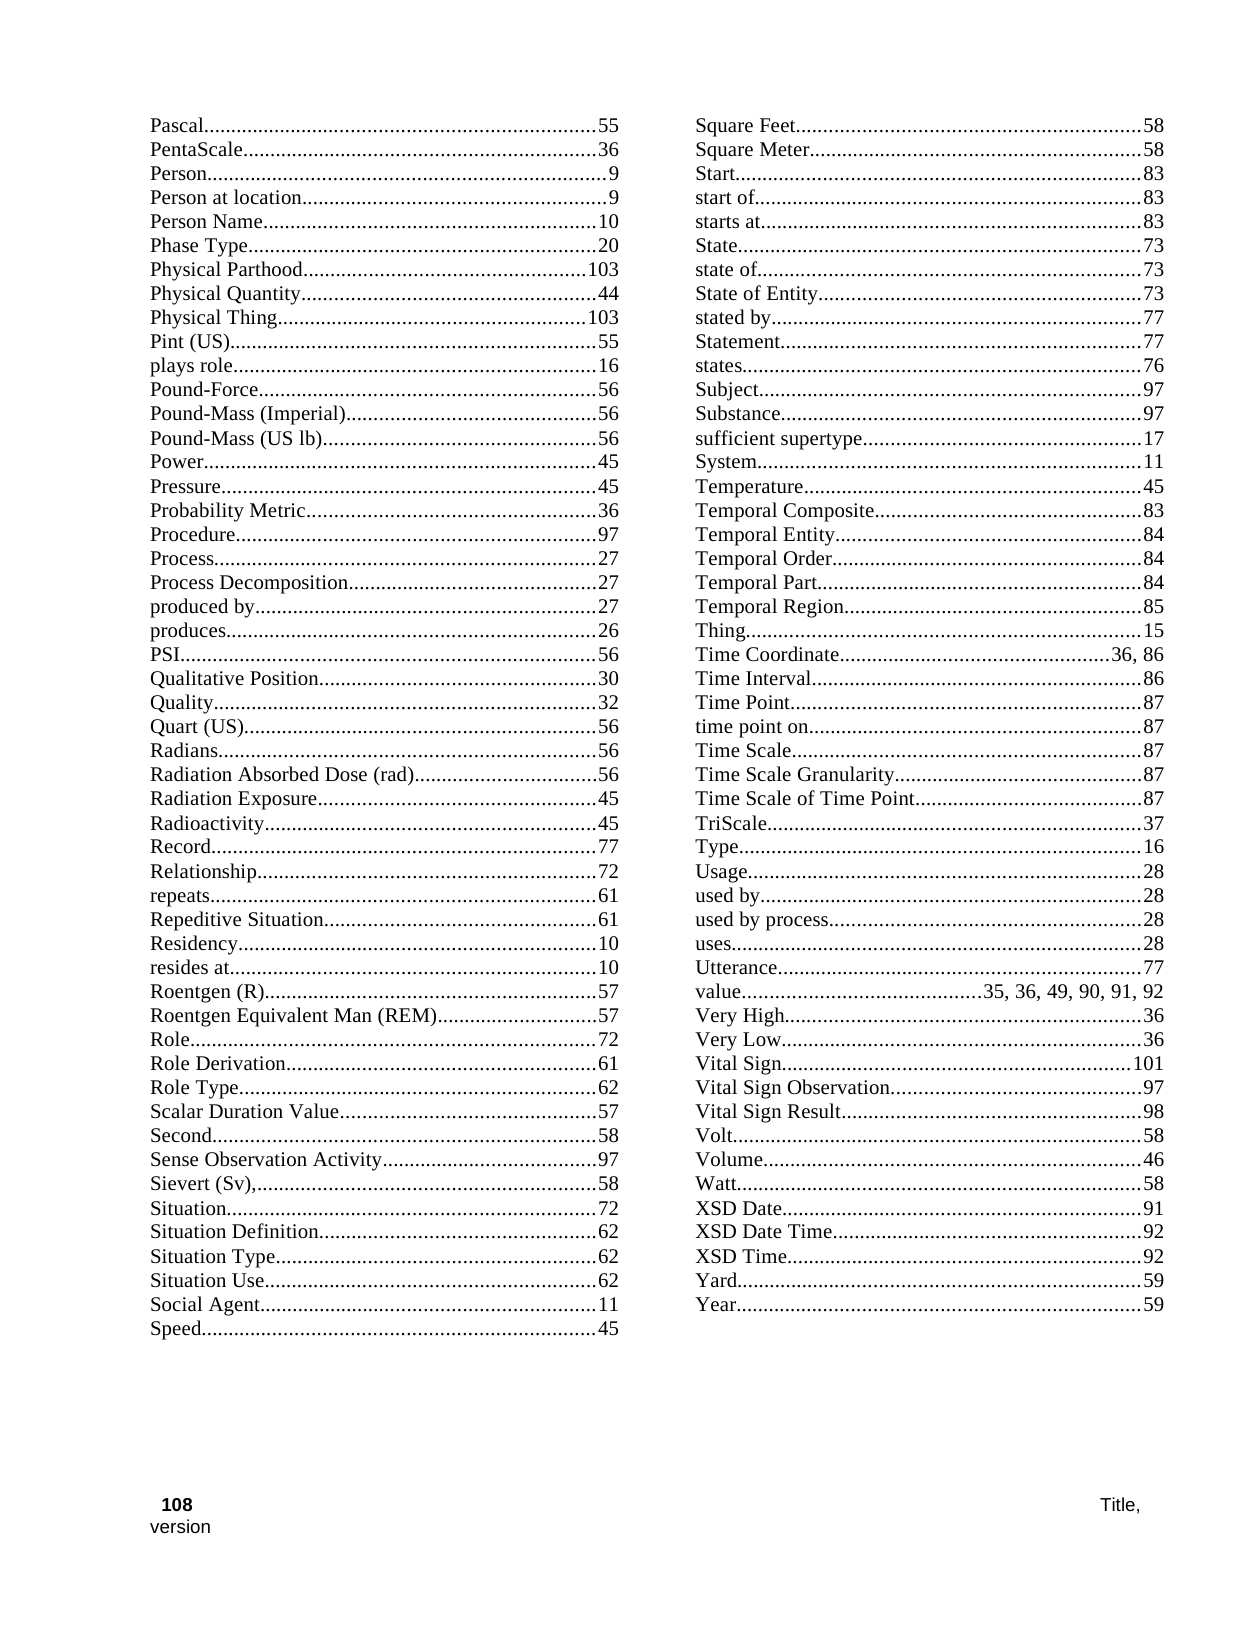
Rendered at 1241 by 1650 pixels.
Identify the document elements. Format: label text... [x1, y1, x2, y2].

text Square Feet 58 [695, 112, 1165, 137]
text Radioactivity 45 [150, 810, 620, 834]
text Pressure 45 [150, 473, 620, 497]
text Temporal Composite 83 [695, 497, 1165, 522]
text Role Type 62 [150, 1075, 620, 1099]
text XSD Date Time 92 [695, 1219, 1165, 1243]
text Temporal Order 84 [695, 546, 1165, 570]
text Physical Thing 103 [150, 305, 620, 329]
text Second 58 [150, 1123, 620, 1147]
text Yard 59 [695, 1267, 1165, 1292]
text Time Scale Granularity 87 [695, 762, 1165, 786]
text time point on 87 [695, 714, 1165, 738]
text Person 9 [150, 161, 620, 185]
text Repeditive Situation 61 [150, 907, 620, 931]
text Phase Type 20 [150, 233, 620, 257]
text Quality 32 [150, 690, 620, 714]
text Pound-Force 56 [150, 377, 620, 401]
text Situation Type 62 [150, 1243, 620, 1267]
text Start 83 [695, 161, 1165, 185]
text Power 45 [150, 449, 620, 473]
text Pound-Mass (Imperial) 56 [150, 401, 620, 425]
text Probability Metric 36 [150, 497, 620, 522]
text Temporal Part 84 [695, 570, 1165, 594]
text Volume 46 [695, 1147, 1165, 1171]
text TriScale 37 [695, 810, 1165, 834]
text Roentgen Equivalent Man (REM) 57 [150, 1003, 620, 1027]
text Thing 15 [695, 618, 1165, 642]
text Usage 28 [695, 858, 1165, 882]
text State 73 [695, 233, 1165, 257]
text plays role 16 [150, 353, 620, 377]
text stated by 77 [695, 305, 1165, 329]
text repeats 61 [150, 882, 620, 907]
text states 76 [695, 353, 1165, 377]
text Vital Sign Observation 97 [695, 1075, 1165, 1099]
text Temporal Entity 84 [695, 522, 1165, 546]
text Situation 72 [150, 1195, 620, 1219]
text Subject 97 [695, 377, 1165, 401]
text Time Scale of Time Point 87 [695, 786, 1165, 810]
text Radiation Absorbed Dose (rad) 56 [150, 762, 620, 786]
text Time Scale 87 [695, 738, 1165, 762]
text PSI 56 [150, 642, 620, 666]
text Vital Sign Result 98 [695, 1099, 1165, 1123]
text Physical Parthood 103 [150, 257, 620, 281]
text Situation Definition 62 [150, 1219, 620, 1243]
text XSD Date 91 [695, 1195, 1165, 1219]
text Utterance 77 [695, 955, 1165, 979]
text Relationship 72 [150, 858, 620, 882]
text sufficient supertype 17 [695, 425, 1165, 449]
text Procedure 97 [150, 522, 620, 546]
text Substance 97 [695, 401, 1165, 425]
text System 11 [695, 449, 1165, 473]
text Watt 58 [695, 1171, 1165, 1195]
text Pint (US) 55 [150, 329, 620, 353]
text Time Interval 86 [695, 666, 1165, 690]
text uses 28 [695, 931, 1165, 955]
text Very Low 36 [695, 1027, 1165, 1051]
text Very High 36 [695, 1003, 1165, 1027]
text starts at 83 [695, 209, 1165, 233]
text used by 28 [695, 882, 1165, 907]
text Volt 58 [695, 1123, 1165, 1147]
text Year 59 [695, 1292, 1165, 1316]
text produced by 27 [150, 594, 620, 618]
text PentaScale 36 [150, 137, 620, 161]
text Person Name 10 [150, 209, 620, 233]
text Type 16 [695, 834, 1165, 858]
text Time Coordinate 36, 86 [695, 642, 1165, 666]
text Time Point 87 [695, 690, 1165, 714]
text Vital Sign 101 [695, 1051, 1165, 1075]
text Temperature 45 [695, 473, 1165, 497]
text start of 83 [695, 185, 1165, 209]
text value 35, 36, 49, 90, 91, 92 [695, 979, 1165, 1003]
text Role Derivation 61 [150, 1051, 620, 1075]
text XSD Time 92 [695, 1243, 1165, 1267]
text Role 72 [150, 1027, 620, 1051]
text Radians 56 [150, 738, 620, 762]
text State of Entity 73 [695, 281, 1165, 305]
text Quart (US) 56 [150, 714, 620, 738]
text Statement 77 [695, 329, 1165, 353]
text Sievert (Sv), 58 [150, 1171, 620, 1195]
text Temporal Region 85 [695, 594, 1165, 618]
text Pound-Mass (US lb) 56 [150, 425, 620, 449]
text used by process 28 [695, 907, 1165, 931]
text Process Decomposition 27 [150, 570, 620, 594]
text Process 27 [150, 546, 620, 570]
text Roentgen (R) 57 [150, 979, 620, 1003]
text Social Agent 11 [150, 1292, 620, 1316]
text Speed 45 [150, 1316, 620, 1340]
text Scalar Duration Value 57 [150, 1099, 620, 1123]
text Residency 10 [150, 931, 620, 955]
text Qualitative Position 30 [150, 666, 620, 690]
text Radiation Exposure 45 [150, 786, 620, 810]
text resides at 10 [150, 955, 620, 979]
text Record 77 [150, 834, 620, 858]
text Physical Quantity 44 [150, 281, 620, 305]
text Situation Use 62 [150, 1267, 620, 1292]
text produces 26 [150, 618, 620, 642]
text Sense Observation Activity 97 [150, 1147, 620, 1171]
text state of 73 [695, 257, 1165, 281]
text Person at location 9 [150, 185, 620, 209]
text Square Meter 58 [695, 137, 1165, 161]
text Pascal 55 [150, 112, 620, 137]
